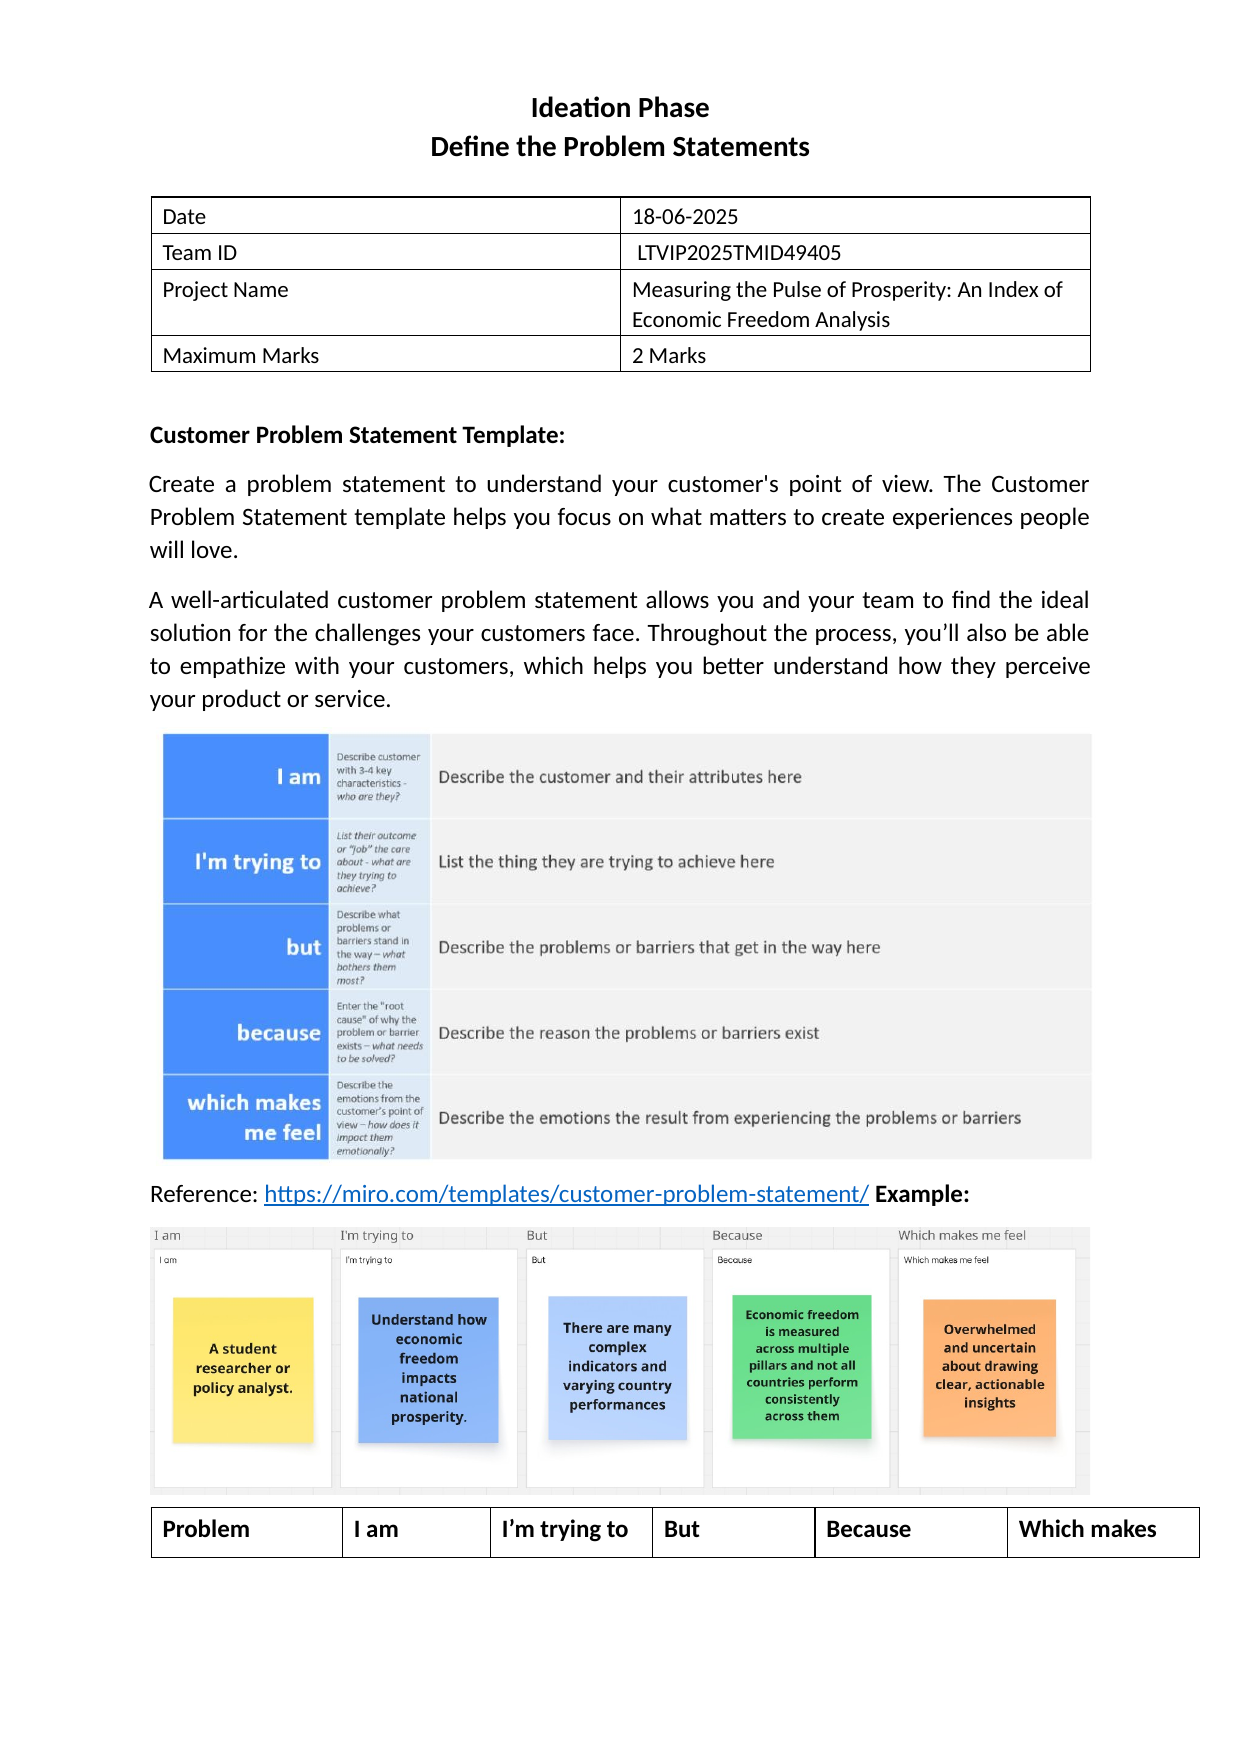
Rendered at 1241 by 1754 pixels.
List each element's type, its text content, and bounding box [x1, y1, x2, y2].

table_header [152, 1508, 342, 1557]
picture [155, 727, 1096, 1166]
text Define the Problem Statements [150, 128, 1090, 163]
table_header But [653, 1508, 814, 1557]
table_cell Project Name [152, 270, 620, 335]
table_header Because [816, 1508, 1007, 1557]
table_header Which makes me feel [1008, 1508, 1199, 1557]
text A well-articulated customer problem statement allows you and your team to find the ideal solution for the challenges your customers face. Throughout the process, you’ll also be able to empathize with your customers, which helps you better understand how they perceive your product or service. [148, 584, 1091, 713]
table_cell Measuring the Pulse of Prosperity: An Index of Economic Freedom Analysis [621, 270, 1090, 335]
table_cell 2 Marks [621, 336, 1090, 371]
table_header I am (Customer) [343, 1508, 490, 1557]
text Create a problem statement to understand your customer's point of view. The Customer Problem Statement template helps you focus on what matters to create experiences people will love. [148, 469, 1091, 565]
text Reference: https://miro.com/templates/customer-problem-statement/ Example: [150, 1178, 977, 1209]
text Ideation Phase [150, 89, 1090, 125]
table_header Date [152, 198, 620, 232]
picture [150, 1227, 1091, 1495]
table_cell Team ID [152, 234, 620, 269]
table_cell Maximum Marks [152, 336, 620, 371]
table_header I’m trying to [491, 1508, 652, 1557]
table_header 18-06-2025 [621, 198, 1090, 232]
text Customer Problem Statement Template: [150, 419, 1096, 449]
table_cell LTVIP2025TMID49405 [621, 234, 1090, 269]
